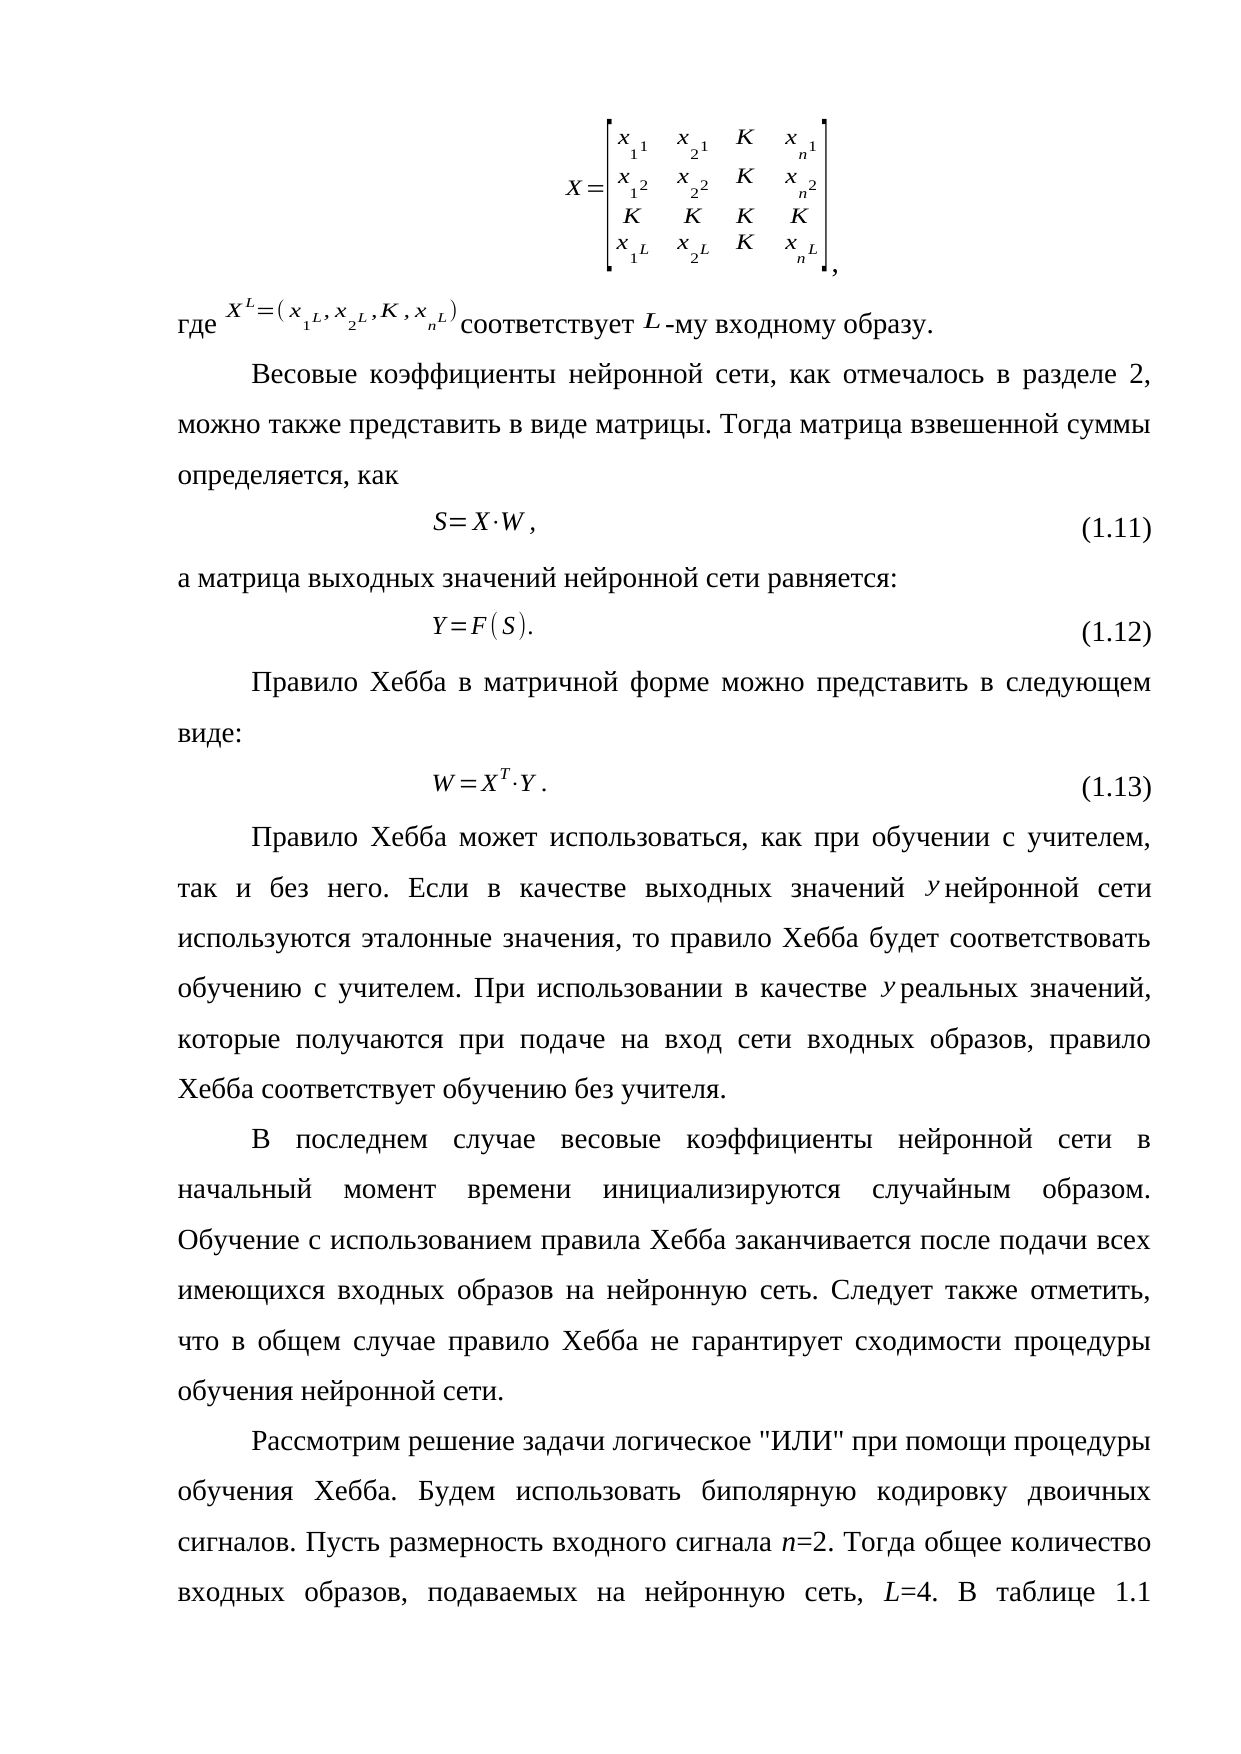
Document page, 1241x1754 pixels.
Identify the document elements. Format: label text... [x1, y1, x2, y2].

text (1.12) [177, 610, 1152, 648]
text В последнем случае весовые коэффициенты нейронной сети в начальный момент времени инициализируются случайным образом. Обучение с использованием правила Хебба заканчивается после подачи всех имеющихся входных образов на нейронную сеть. Следует также отметить, что в общем случае правило Хебба не гарантирует сходимости процедуры обучения нейронной сети. [177, 1121, 1152, 1406]
text (1.13) [177, 765, 1152, 803]
text Правило Хебба в матричной форме можно представить в следующем виде: [177, 664, 1152, 748]
text , [177, 118, 1152, 279]
text а матрица выходных значений нейронной сети равняется: [177, 560, 1152, 593]
text Весовые коэффициенты нейронной сети, как отмечалось в разделе 2, можно также представить в виде матрицы. Тогда матрица взвешенной суммы определяется, как [177, 356, 1152, 491]
text (1.11) [177, 507, 1152, 543]
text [177, 1423, 1152, 1608]
text где соответствует -му входному образу. [177, 296, 1152, 339]
text Правило Хебба может использоваться, как при обучении с учителем, так и без него. Если в качестве выходных значений нейронной сети используются эталонные значения, то правило Хебба будет соответствовать обучению с учителем. При использовании в качестве реальных значений, которые получаются при подаче на вход сети входных образов, правило Хебба соответствует обучению без учителя. [177, 819, 1152, 1104]
